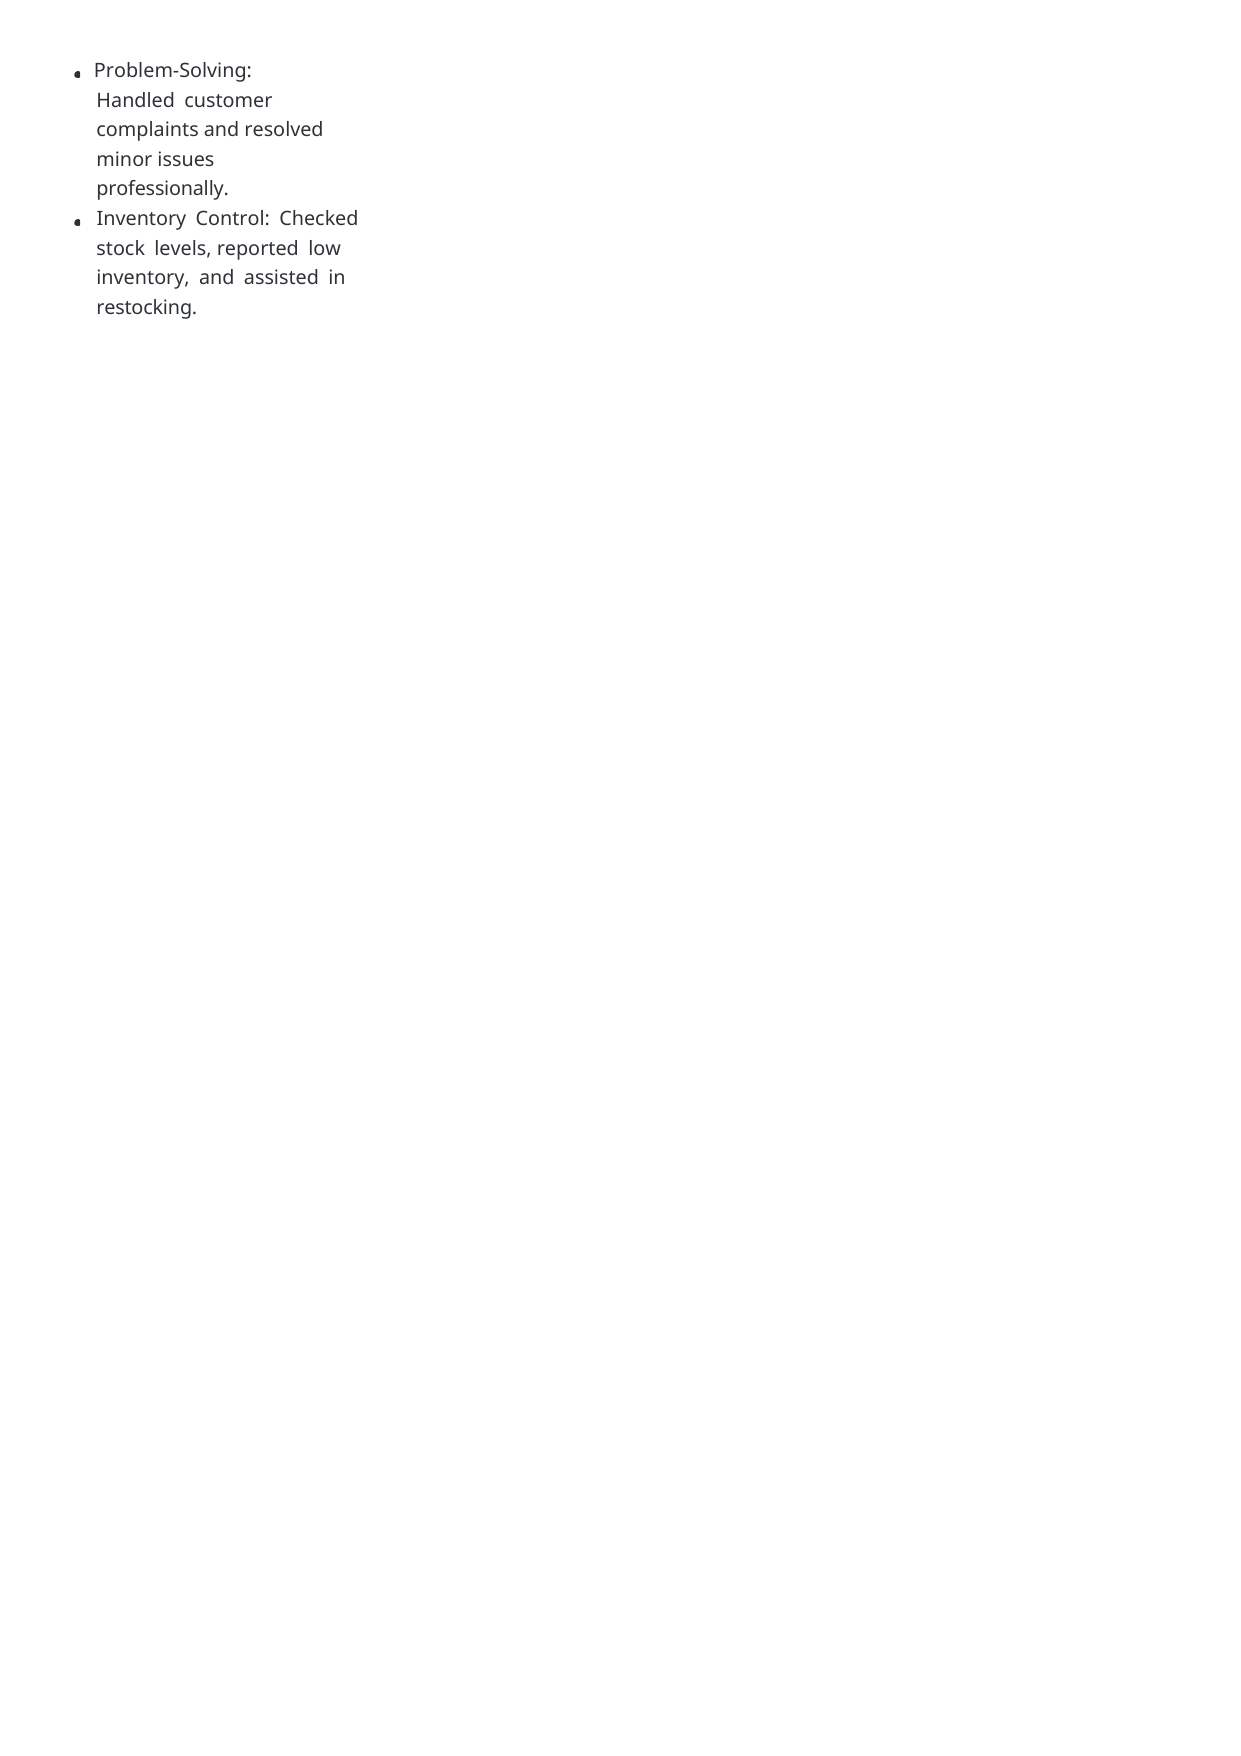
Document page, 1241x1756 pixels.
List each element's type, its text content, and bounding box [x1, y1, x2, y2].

text Problem-Solving: Handled customer complaints and resolved minor issues professionally. [74, 56, 336, 202]
picture [74, 219, 81, 226]
picture [74, 71, 81, 78]
text Inventory Control: Checked stock levels, reported low inventory, and assisted in restocking. [74, 204, 362, 320]
